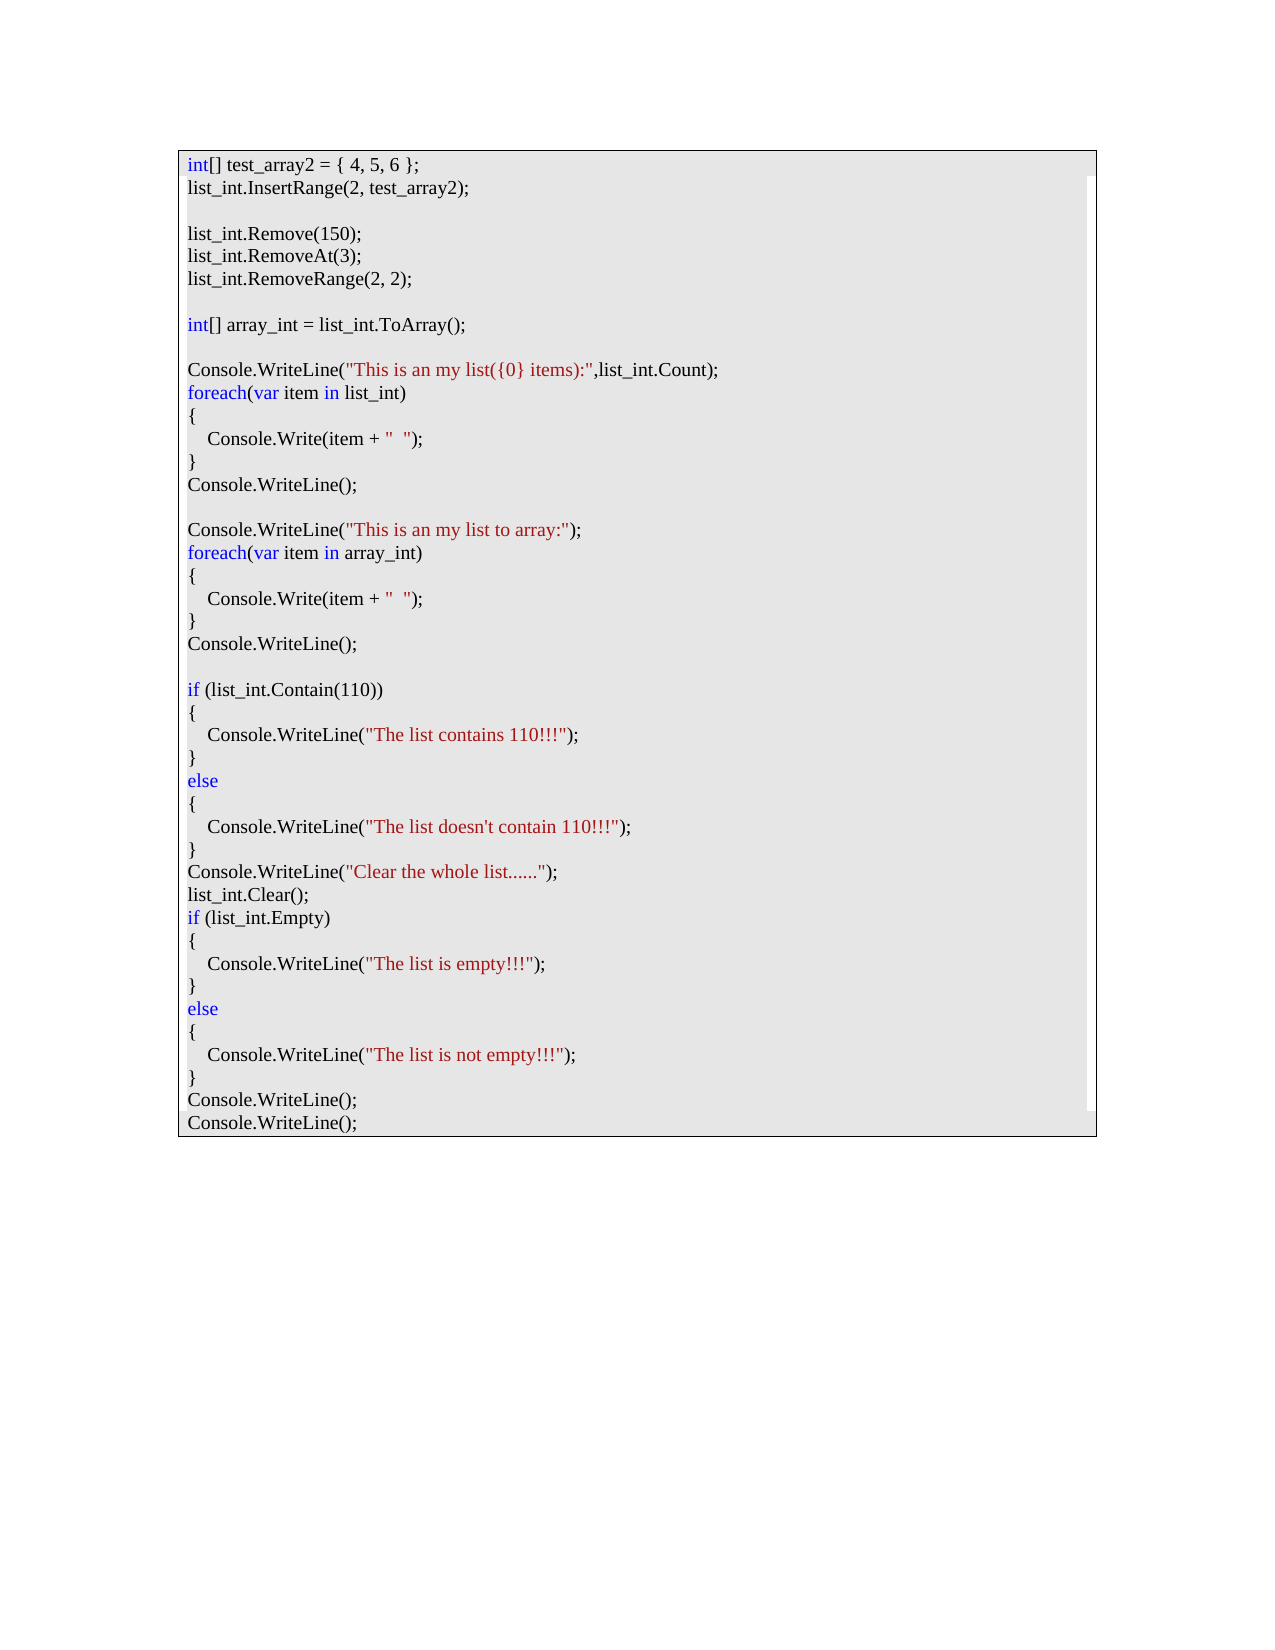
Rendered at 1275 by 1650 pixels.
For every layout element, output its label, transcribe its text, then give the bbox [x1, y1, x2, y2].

text } [187, 746, 1087, 769]
text else [187, 997, 1087, 1020]
text list_int.RemoveAt(3); [187, 244, 1087, 267]
text } [187, 609, 1087, 632]
text int[] test_array2 = { 4, 5, 6 }; [179, 151, 1096, 176]
text { [187, 929, 1087, 952]
text { [187, 404, 1087, 427]
text else [187, 769, 1087, 792]
text Console.WriteLine(); [187, 1088, 1087, 1108]
text Console.Write(item + " "); [187, 427, 1087, 450]
text } [187, 974, 1087, 997]
text { [187, 564, 1087, 587]
text foreach(var item in array_int) [187, 541, 1087, 564]
text Console.WriteLine("Clear the whole list......"); [187, 860, 1087, 883]
text list_int.InsertRange(2, test_array2); [187, 176, 1087, 199]
text foreach(var item in list_int) [187, 381, 1087, 404]
text Console.WriteLine("The list is empty!!!"); [187, 952, 1087, 974]
text Console.WriteLine(); [187, 632, 1087, 655]
text Console.WriteLine("This is an my list to array:"); [187, 518, 1087, 541]
text list_int.RemoveRange(2, 2); [187, 267, 1087, 290]
text Console.Write(item + " "); [187, 587, 1087, 609]
text Console.WriteLine("The list is not empty!!!"); [187, 1043, 1087, 1066]
text list_int.Remove(150); [187, 222, 1087, 244]
text if (list_int.Contain(110)) [187, 678, 1087, 701]
text Console.WriteLine("The list contains 110!!!"); [187, 723, 1087, 746]
text } [187, 1066, 1087, 1088]
text } [187, 450, 1087, 472]
text { [187, 792, 1087, 815]
text list_int.Clear(); [187, 883, 1087, 906]
text Console.WriteLine(); [179, 1108, 1096, 1136]
text } [187, 837, 1087, 860]
text Console.WriteLine(); [187, 472, 1087, 495]
text if (list_int.Empty) [187, 906, 1087, 929]
text { [187, 1020, 1087, 1043]
text { [187, 701, 1087, 723]
text int[] array_int = list_int.ToArray(); [187, 313, 1087, 336]
text Console.WriteLine("This is an my list({0} items):",list_int.Count); [187, 358, 1087, 381]
text Console.WriteLine("The list doesn't contain 110!!!"); [187, 815, 1087, 837]
